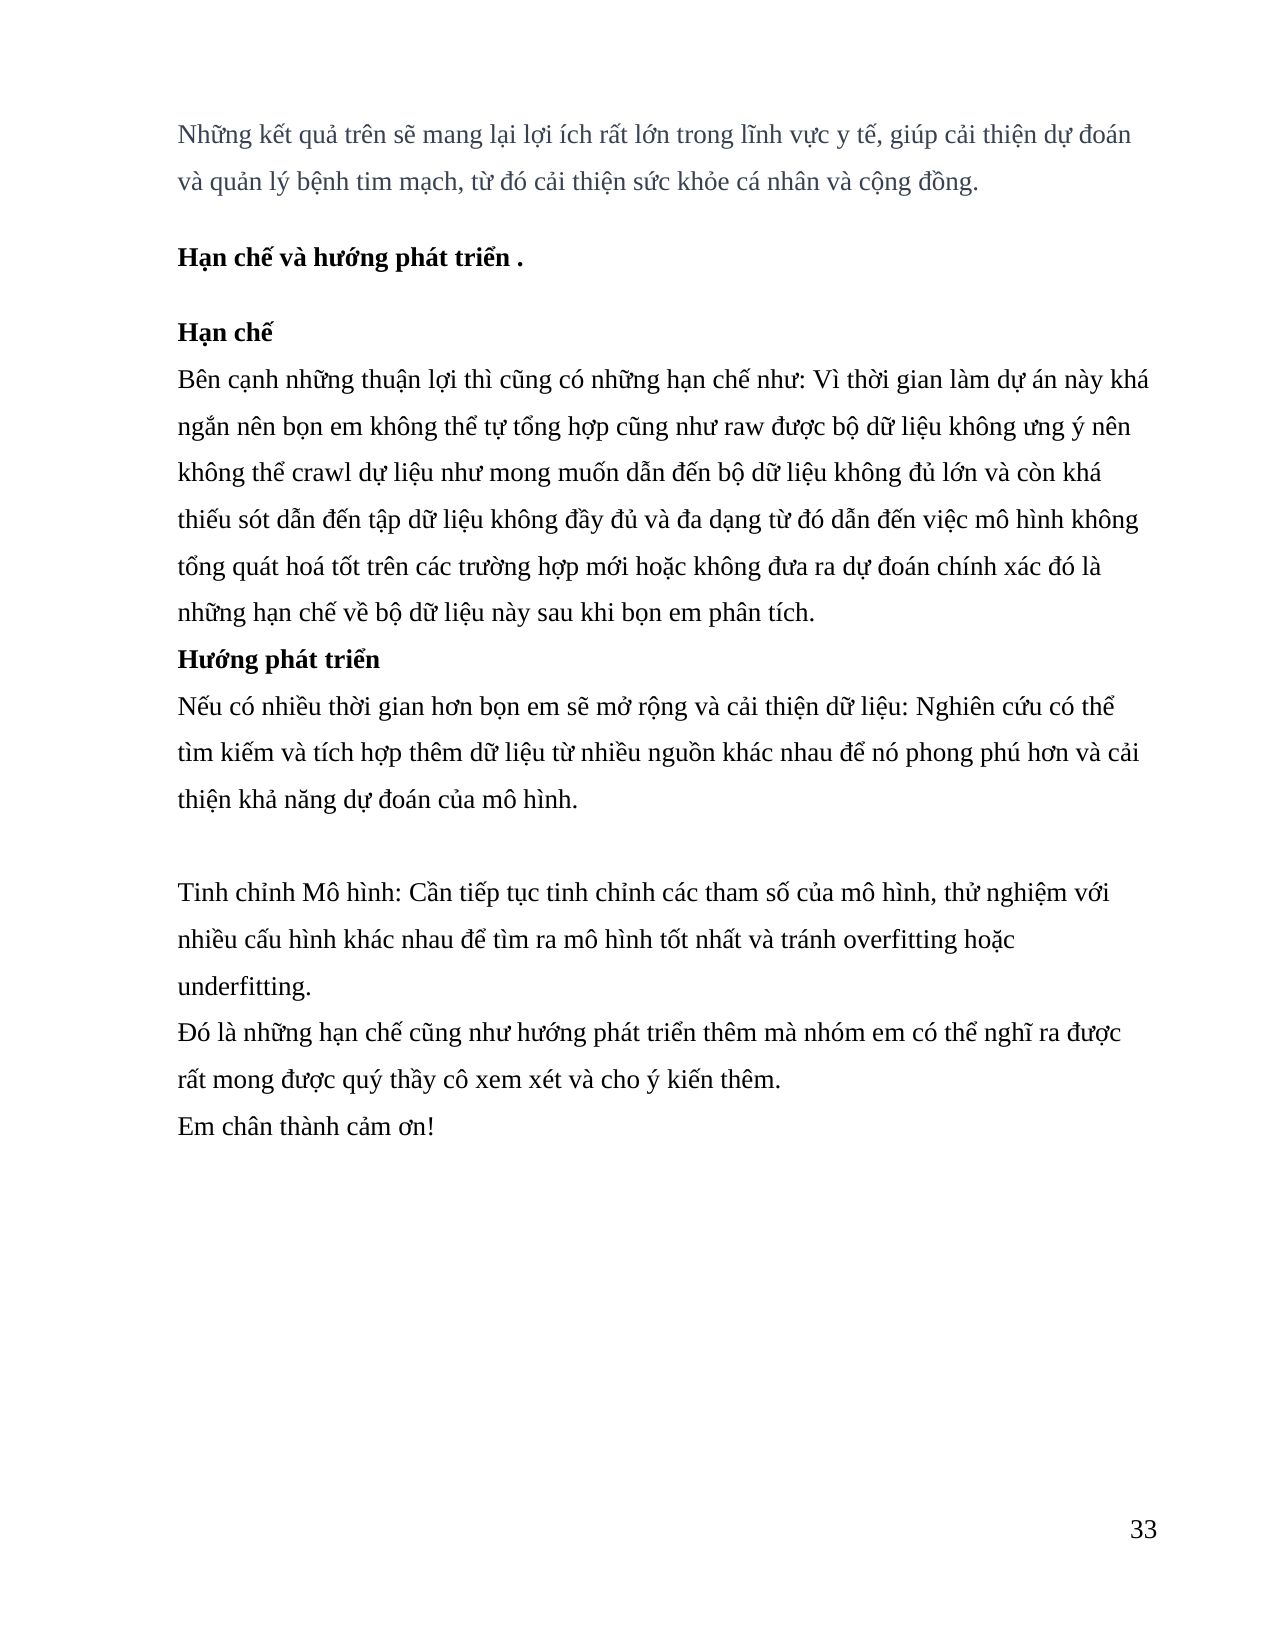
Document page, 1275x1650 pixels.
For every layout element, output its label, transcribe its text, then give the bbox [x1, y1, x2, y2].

text Em chân thành cảm ơn! [177, 1110, 1157, 1141]
text Bên cạnh những thuận lợi thì cũng có những hạn chế như: Vì thời gian làm dự án này khá ngắn nên bọn em không thể tự tổng hợp cũng như raw được bộ dữ liệu không ưng ý nên không thể crawl dự liệu như mong muốn dẫn đến bộ dữ liệu không đủ lớn và còn khá thiếu sót dẫn đến tập dữ liệu không đầy đủ và đa dạng từ đó dẫn đến việc mô hình không tổng quát hoá tốt trên các trường hợp mới hoặc không đưa ra dự đoán chính xác đó là những hạn chế về bộ dữ liệu này sau khi bọn em phân tích. [177, 363, 1157, 628]
text Hạn chế [177, 316, 1157, 348]
text Những kết quả trên sẽ mang lại lợi ích rất lớn trong lĩnh vực y tế, giúp cải thiện dự đoán và quản lý bệnh tim mạch, từ đó cải thiện sức khỏe cá nhân và cộng đồng. [177, 118, 1157, 196]
subtitle Hạn chế và hướng phát triển . [177, 241, 1157, 272]
text Hướng phát triển [177, 643, 1157, 674]
text Nếu có nhiều thời gian hơn bọn em sẽ mở rộng và cải thiện dữ liệu: Nghiên cứu có thể tìm kiếm và tích hợp thêm dữ liệu từ nhiều nguồn khác nhau để nó phong phú hơn và cải thiện khả năng dự đoán của mô hình. [177, 690, 1157, 814]
text Đó là những hạn chế cũng như hướng phát triển thêm mà nhóm em có thể nghĩ ra được rất mong được quý thầy cô xem xét và cho ý kiến thêm. [177, 1016, 1157, 1094]
text Tinh chỉnh Mô hình: Cần tiếp tục tinh chỉnh các tham số của mô hình, thử nghiệm với nhiều cấu hình khác nhau để tìm ra mô hình tốt nhất và tránh overfitting hoặc underfitting. [177, 876, 1157, 1001]
